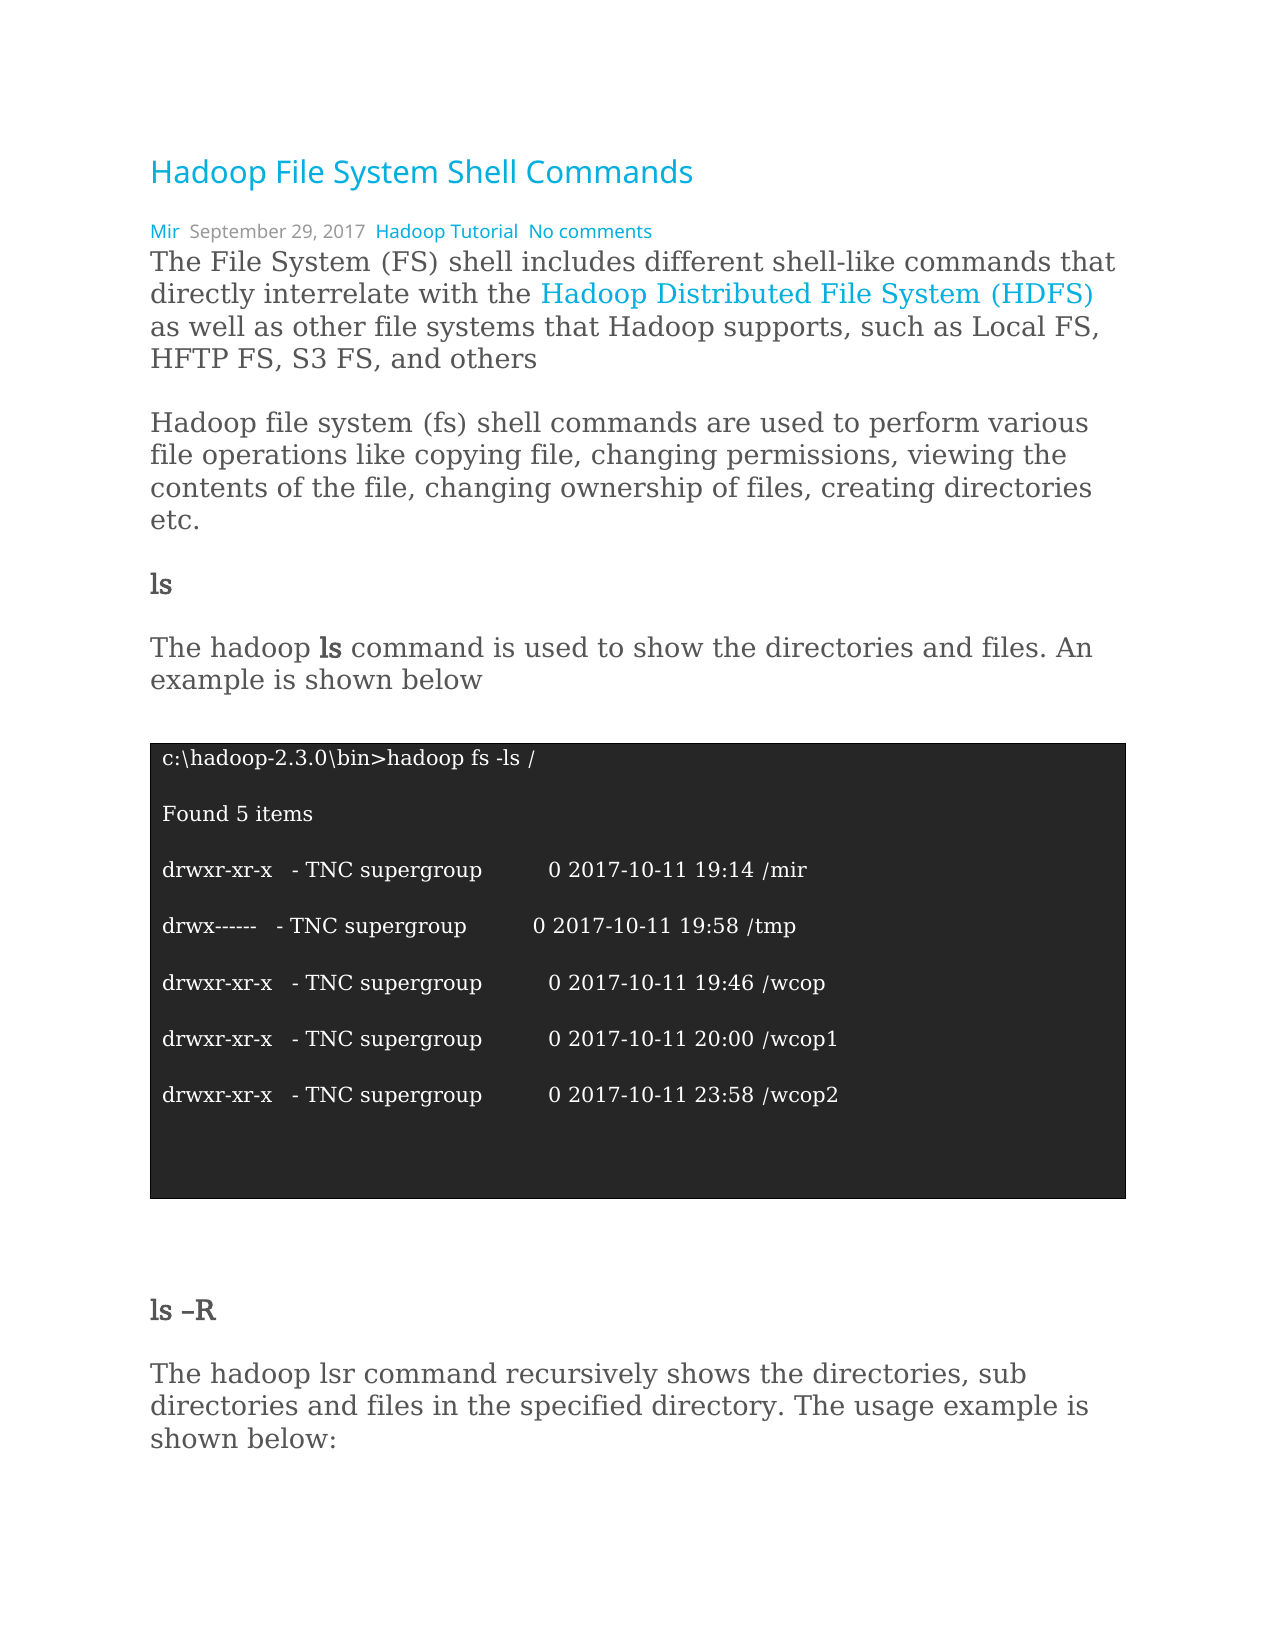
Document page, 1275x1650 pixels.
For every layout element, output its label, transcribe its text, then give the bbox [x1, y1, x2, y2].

text The File System (FS) shell includes different shell-like commands that directly interrelate with the Hadoop Distributed File System (HDFS) as well as other file systems that Hadoop supports, such as Local FS, HFTP FS, S3 FS, and others [150, 244, 1125, 374]
text Hadoop file system (fs) shell commands are used to perform various file operations like copying file, changing permissions, viewing the contents of the file, changing ownership of files, creating directories etc. [150, 405, 1125, 535]
text The hadoop ls command is used to show the directories and files. An example is shown below [150, 630, 1125, 695]
text Hadoop File System Shell Commands [150, 150, 1125, 193]
text Mir September 29, 2017 Hadoop Tutorial No comments [150, 216, 1125, 244]
table_header c:\hadoop-2.3.0\bin>hadoop fs -ls / Found 5 items drwxr-xr-x - TNC supergroup 0 2017-10-11 19:14 /mir drwx------ - TNC supergroup 0 2017-10-11 19:58 /tmp drwxr-xr-x - TNC supergroup 0 2017-10-11 19:46 /wcop drwxr-xr-x - TNC supergroup 0 2017-10-11 20:00 /wcop1 drwxr-xr-x - TNC supergroup 0 2017-10-11 23:58 /wcop2 [151, 744, 1125, 1198]
text ls [150, 567, 1125, 599]
text ls –R [150, 1293, 1125, 1325]
text The hadoop lsr command recursively shows the directories, sub directories and files in the specified directory. The usage example is shown below: [150, 1356, 1125, 1454]
